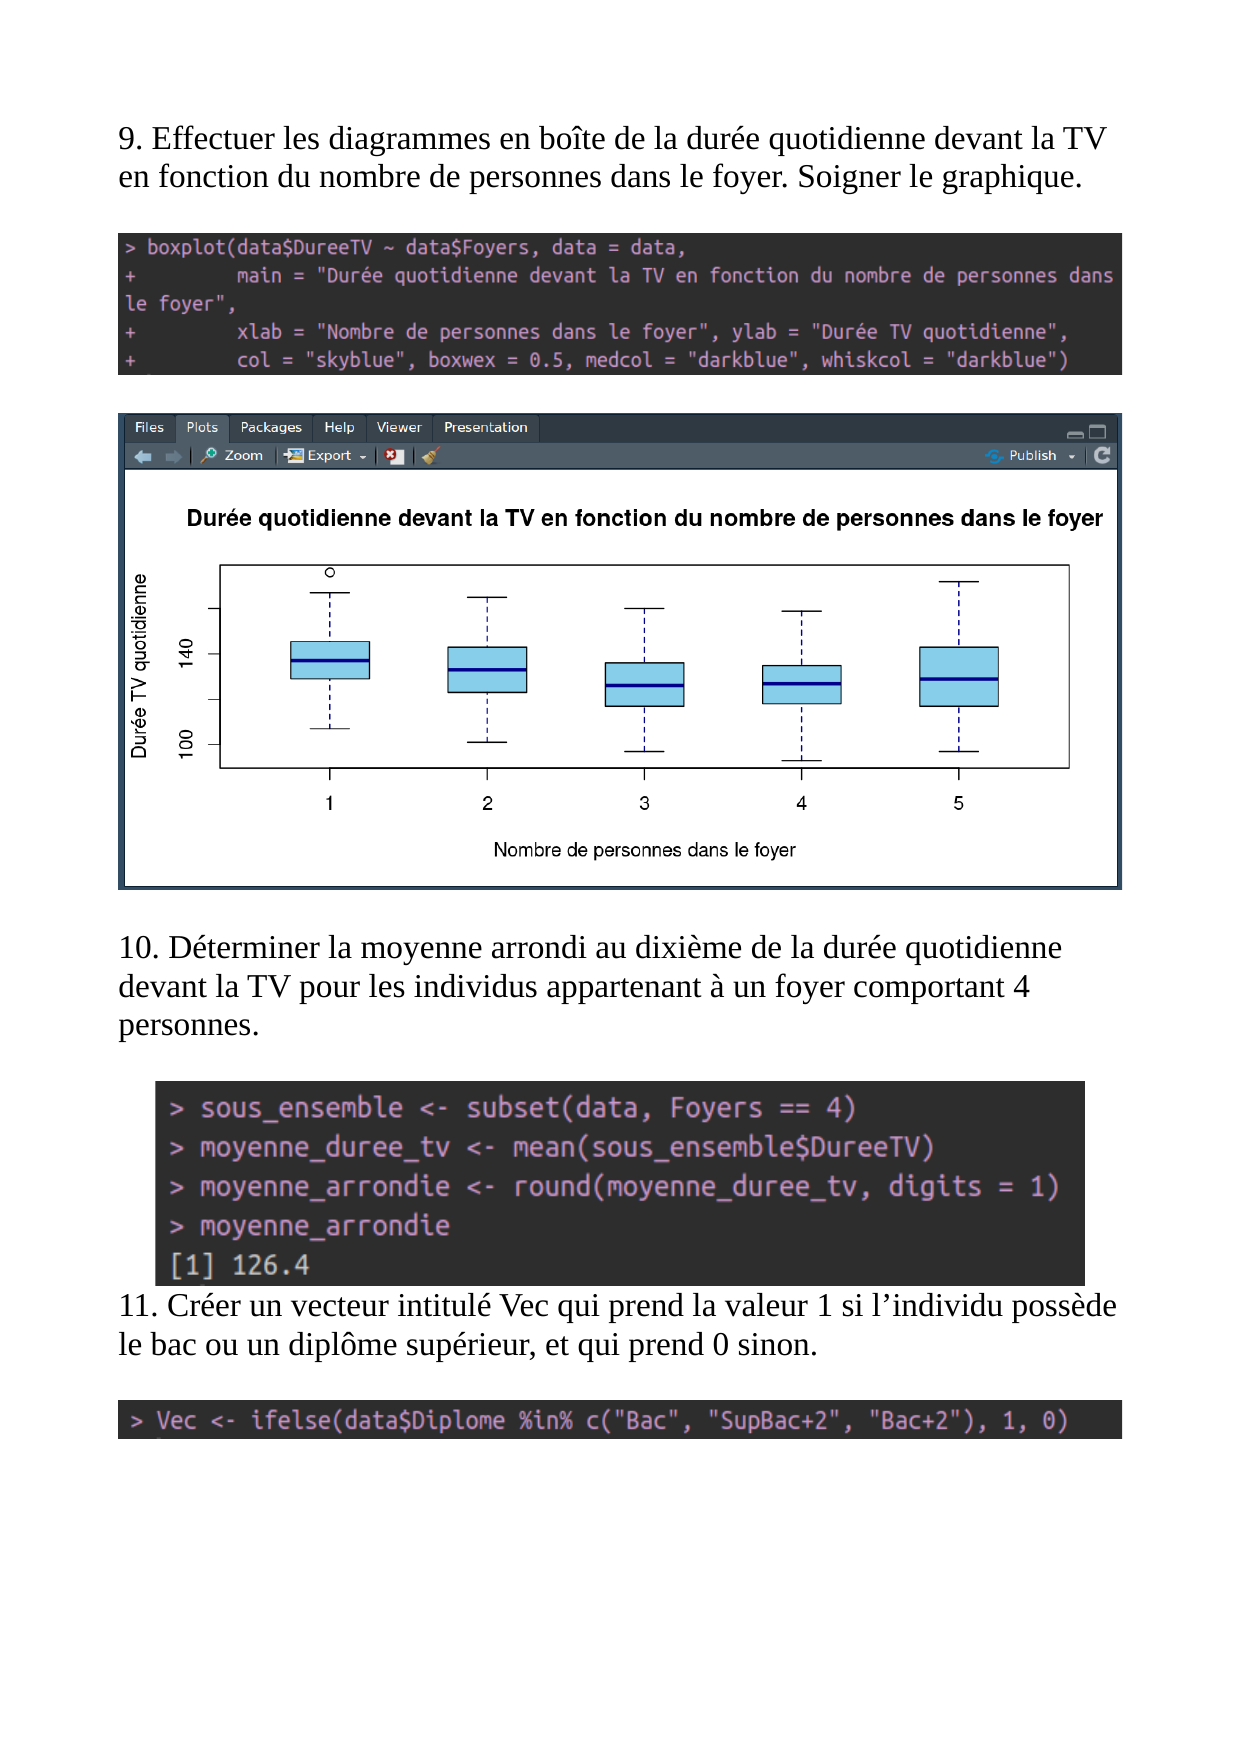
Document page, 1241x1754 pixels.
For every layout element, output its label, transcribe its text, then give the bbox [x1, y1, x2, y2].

text 9. Effectuer les diagrammes en boîte de la durée quotidienne devant la TV en fonction du nombre de personnes dans le foyer. Soigner le graphique. [118, 118, 1122, 195]
picture [118, 1400, 1123, 1439]
picture [155, 1081, 1085, 1286]
text 10. Déterminer la moyenne arrondi au dixième de la durée quotidienne devant la TV pour les individus appartenant à un foyer comportant 4 personnes. [118, 928, 1122, 1043]
picture [118, 233, 1123, 375]
picture [118, 413, 1123, 890]
